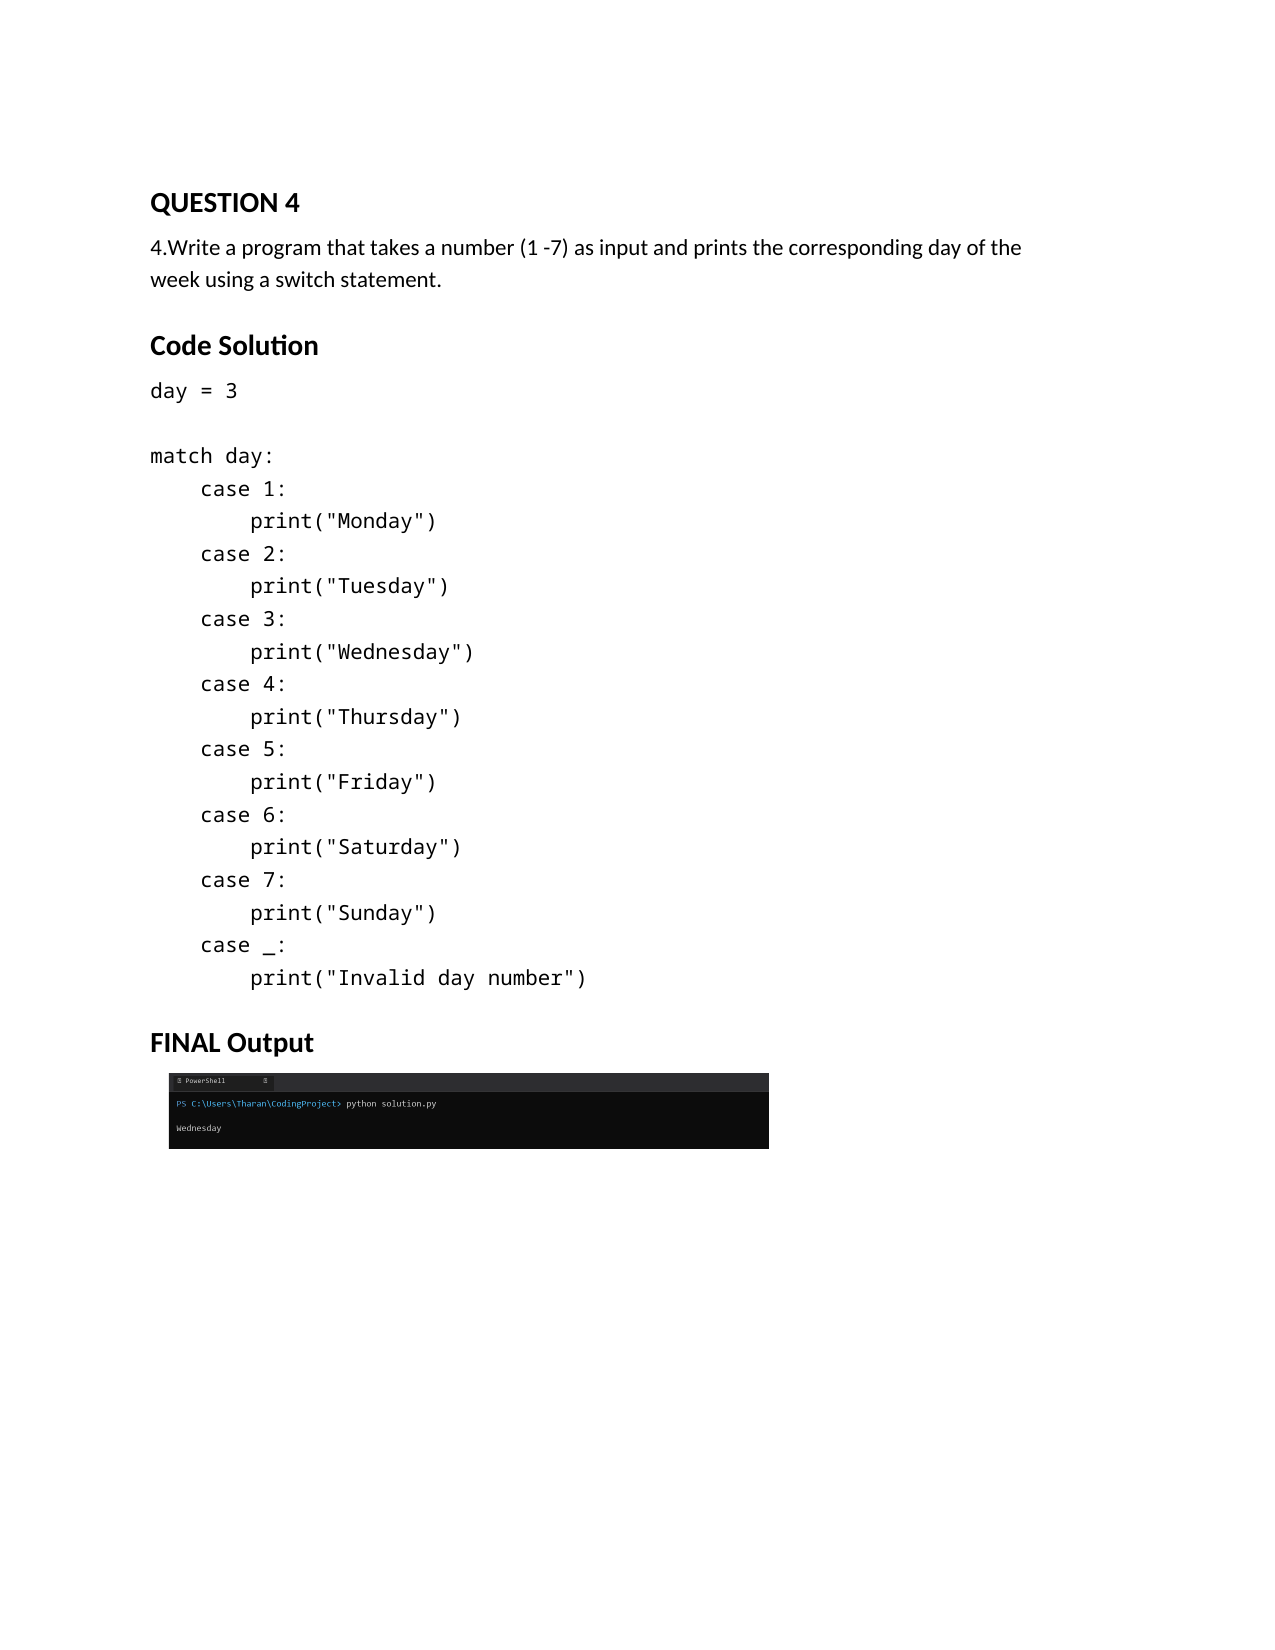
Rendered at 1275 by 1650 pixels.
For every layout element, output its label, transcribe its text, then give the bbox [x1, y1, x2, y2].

text day = 3 match day: case 1: print("Monday") case 2: print("Tuesday") case 3: print("Wednesday") case 4: print("Thursday") case 5: print("Friday") case 6: print("Saturday") case 7: print("Sunday") case _: print("Invalid day number") [150, 376, 1064, 991]
subtitle FINAL Output [150, 1024, 1064, 1060]
text 4.Write a program that takes a number (1 -7) as input and prints the corresponding day of the week using a switch statement. [150, 233, 1064, 293]
picture [168, 1073, 769, 1149]
subtitle Code Solution [150, 327, 1064, 362]
subtitle QUESTION 4 [150, 184, 1064, 219]
